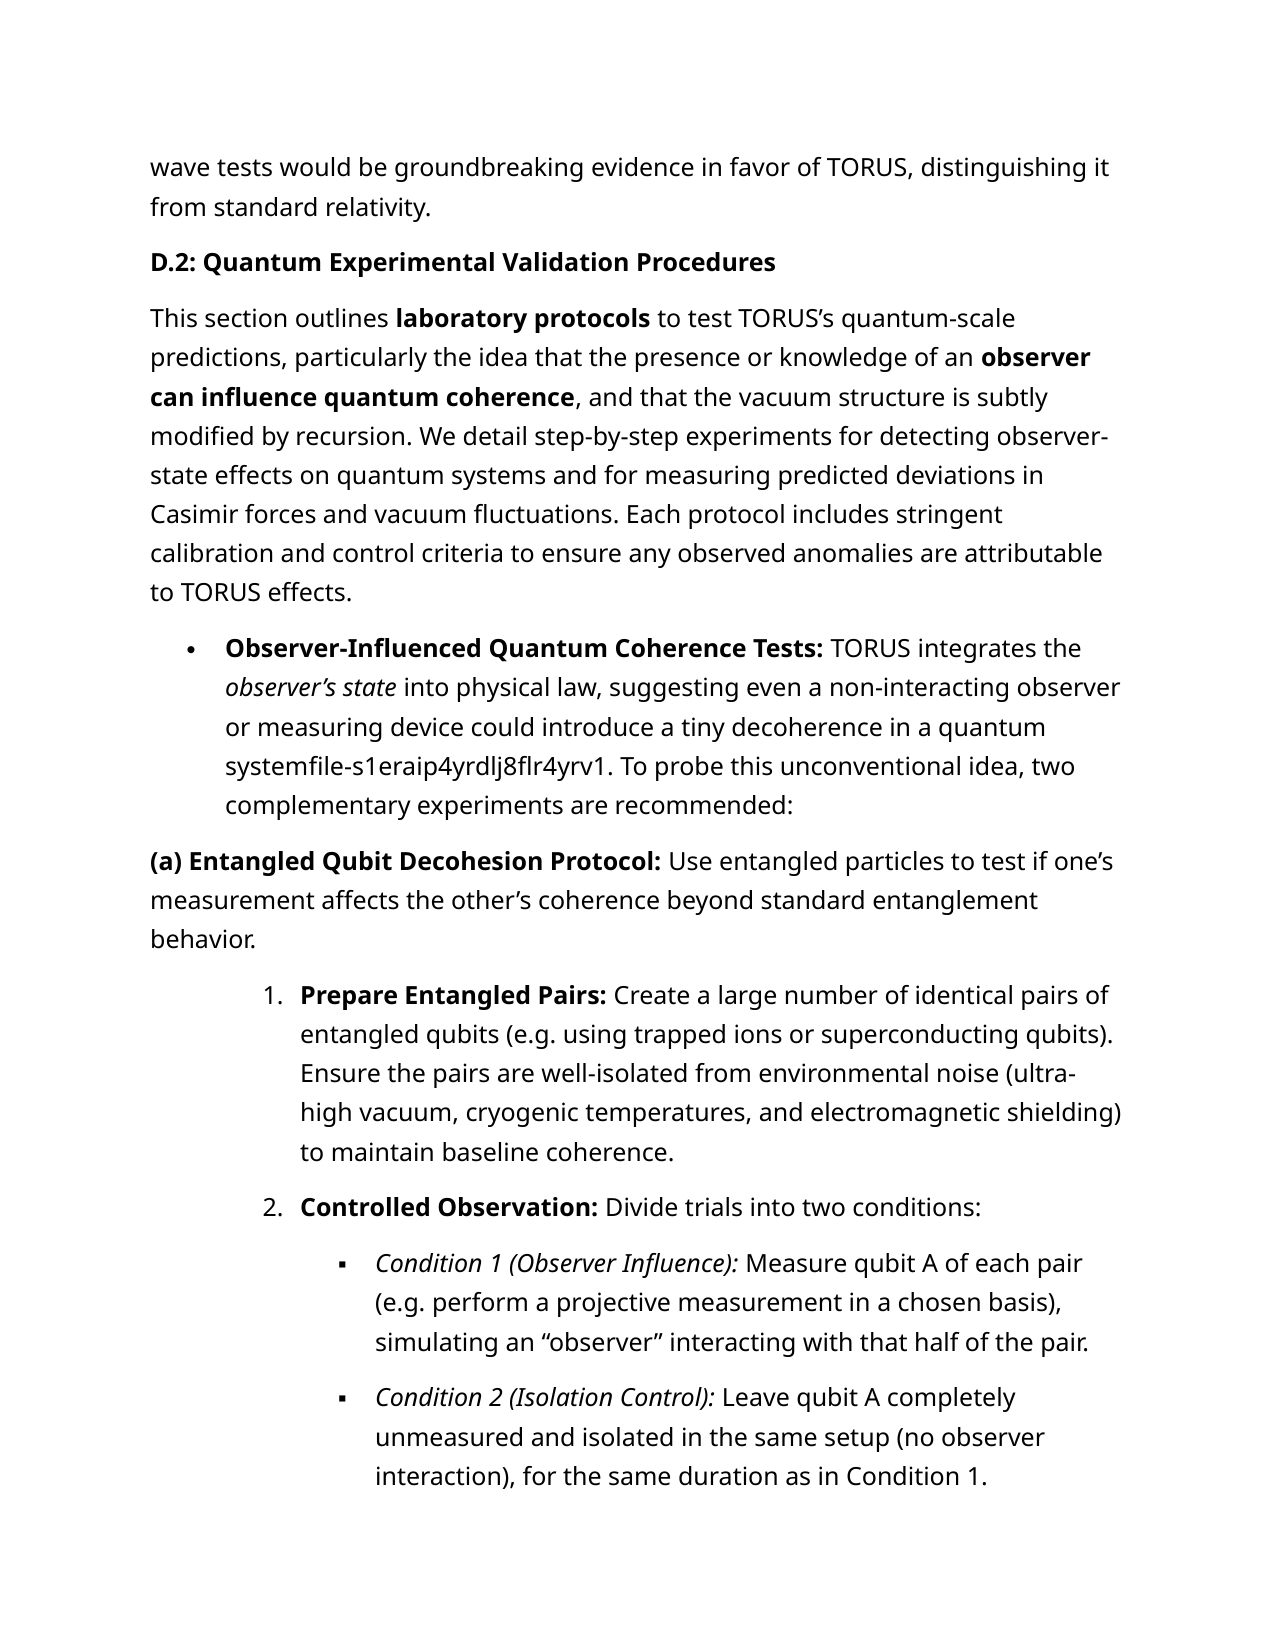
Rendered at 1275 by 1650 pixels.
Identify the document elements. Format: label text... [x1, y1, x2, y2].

list Prepare Entangled Pairs: Create a large number of identical pairs of entangled qubits (e.g. using trapped ions or superconducting qubits). Ensure the pairs are well-isolated from environmental noise (ultra-high vacuum, cryogenic temperatures, and electromagnetic shielding) to maintain baseline coherence. [262, 977, 1125, 1168]
list Controlled Observation: Divide trials into two conditions: [262, 1190, 1125, 1224]
text D.2: Quantum Experimental Validation Procedures [150, 245, 1125, 279]
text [150, 150, 1125, 223]
list Observer-Influenced Quantum Coherence Tests: TORUS integrates the observer’s state into physical law, suggesting even a non-interacting observer or measuring device could introduce a tiny decoherence in a quantum system​file-s1eraip4yrdlj8flr4yrv1. To probe this unconventional idea, two complementary experiments are recommended: [187, 631, 1125, 822]
list Condition 2 (Isolation Control): Leave qubit A completely unmeasured and isolated in the same setup (no observer interaction), for the same duration as in Condition 1. [337, 1380, 1125, 1492]
text (a) Entangled Qubit Decohesion Protocol: Use entangled particles to test if one’s measurement affects the other’s coherence beyond standard entanglement behavior. [150, 843, 1125, 956]
list Condition 1 (Observer Influence): Measure qubit A of each pair (e.g. perform a projective measurement in a chosen basis), simulating an “observer” interacting with that half of the pair. [337, 1246, 1125, 1358]
text This section outlines laboratory protocols to test TORUS’s quantum-scale predictions, particularly the idea that the presence or knowledge of an observer can influence quantum coherence, and that the vacuum structure is subtly modified by recursion. We detail step-by-step experiments for detecting observer-state effects on quantum systems and for measuring predicted deviations in Casimir forces and vacuum fluctuations. Each protocol includes stringent calibration and control criteria to ensure any observed anomalies are attributable to TORUS effects. [150, 301, 1125, 609]
